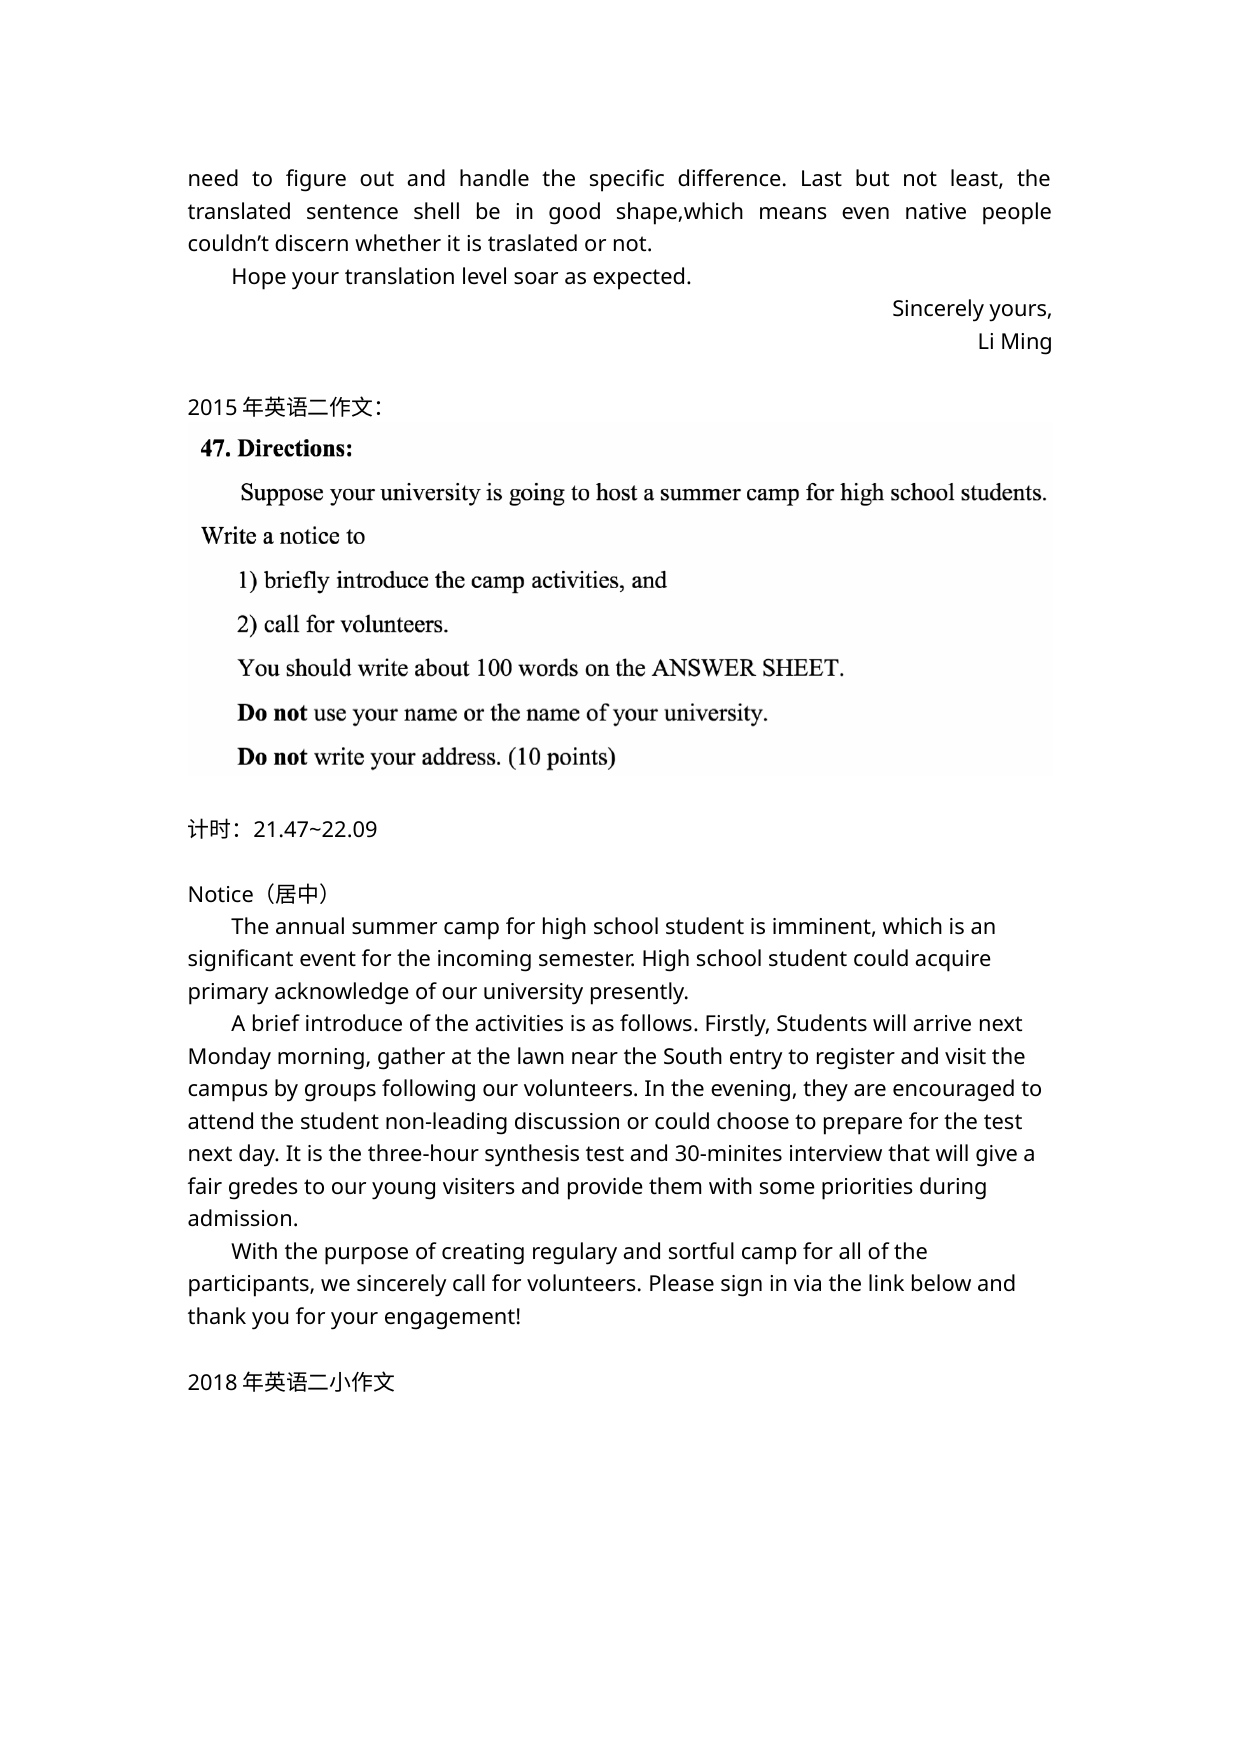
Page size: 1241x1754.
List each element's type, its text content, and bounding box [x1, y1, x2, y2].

text With the purpose of creating regulary and sortful camp for all of the participants, we sincerely call for volunteers. Please sign in via the link below and thank you for your engagement! [187, 1234, 1053, 1332]
text 2015年英语二作文： [187, 389, 1053, 422]
text A brief introduce of the activities is as follows. Firstly, Students will arrive next Monday morning, gather at the lawn near the South entry to register and visit the campus by groups following our volunteers. In the evening, they are encouraged to attend the student non-leading discussion or could choose to prepare for the test next day. It is the three-hour synthesis test and 30-minites interview that will give a fair gredes to our young visiters and provide them with some priorities during admission. [187, 1007, 1053, 1234]
text 计时：21.47~22.09 [187, 812, 1053, 844]
text Notice（居中） [187, 877, 1053, 909]
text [187, 162, 1053, 259]
text Sincerely yours, [187, 292, 1053, 324]
text The annual summer camp for high school student is imminent, which is an significant event for the incoming semester. High school student could acquire primary acknowledge of our university presently. [187, 909, 1053, 1007]
text Hope your translation level soar as expected. [187, 259, 1053, 292]
picture [187, 422, 1053, 776]
text Li Ming [187, 324, 1053, 357]
text 2018年英语二小作文 [187, 1364, 1053, 1397]
